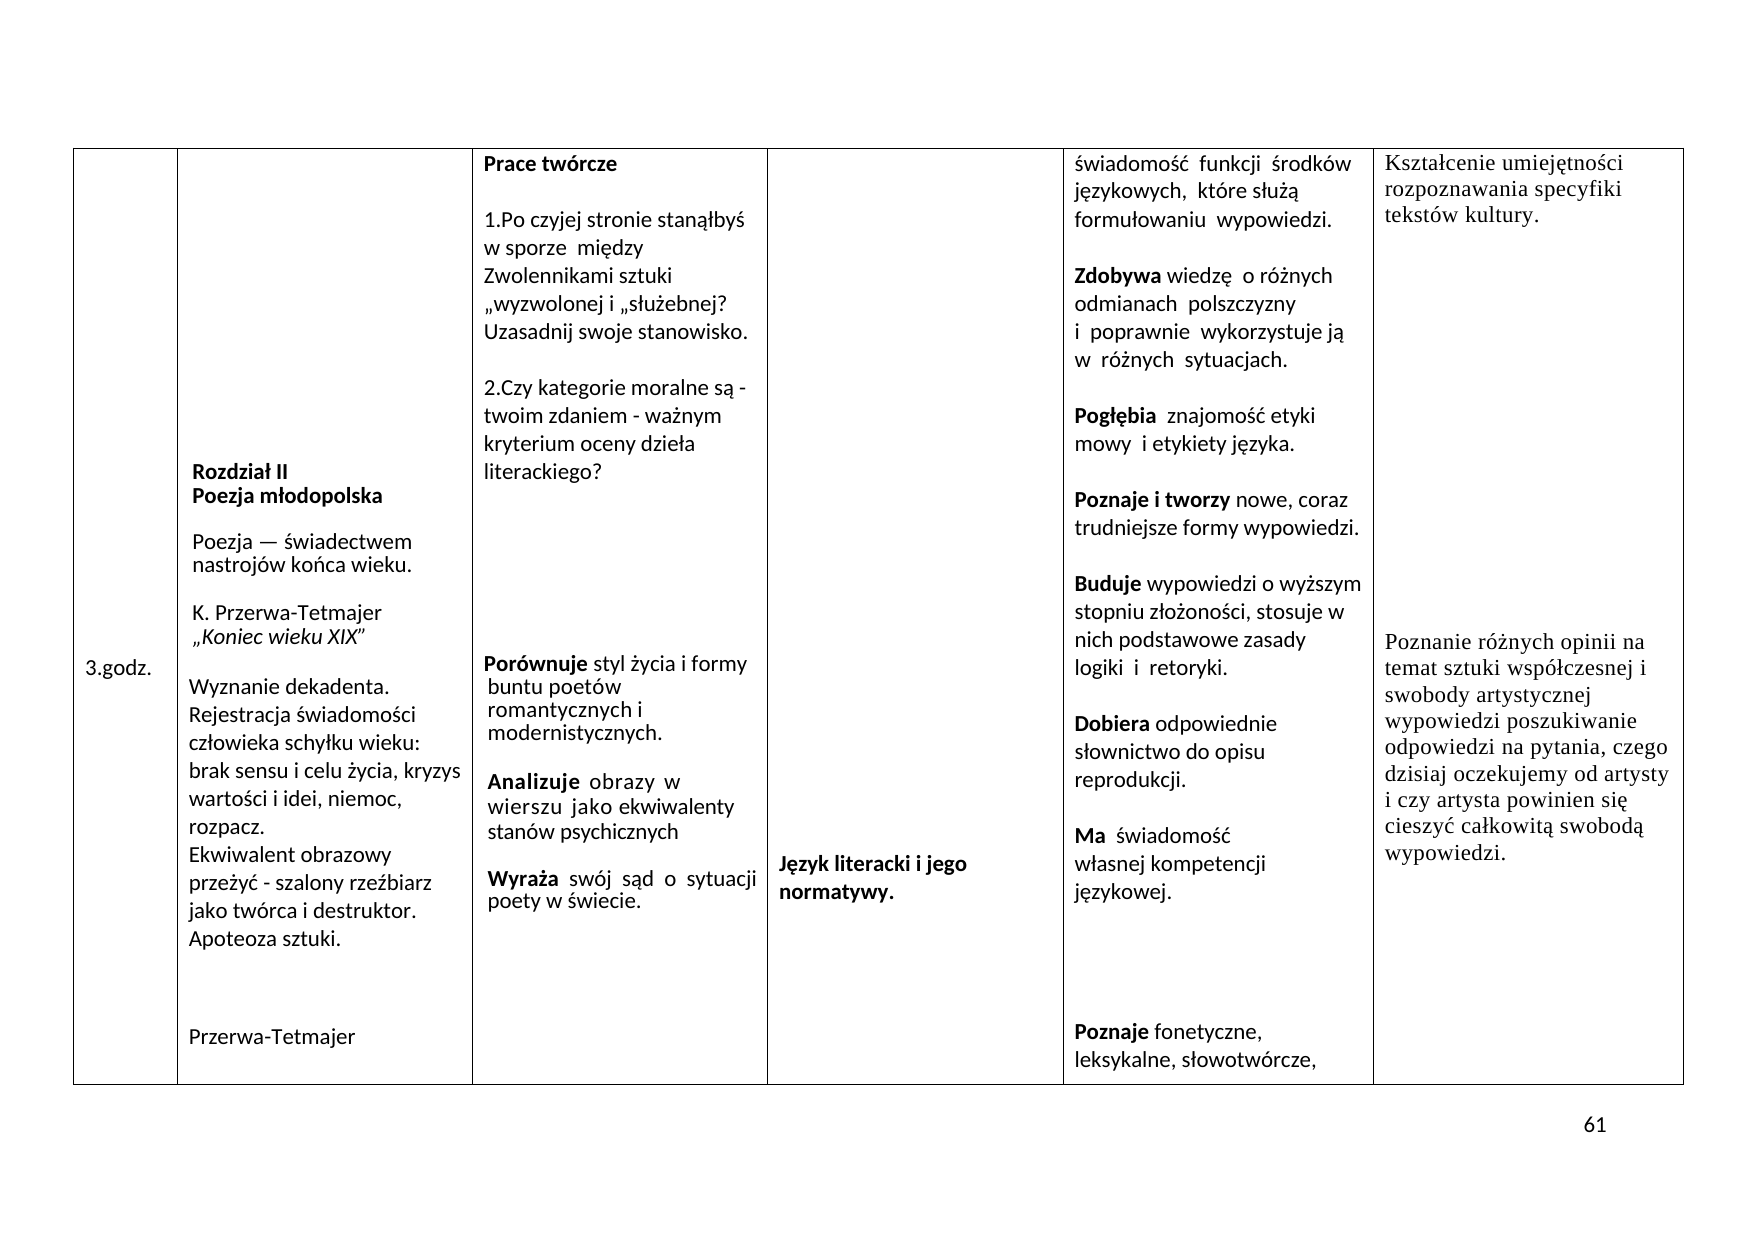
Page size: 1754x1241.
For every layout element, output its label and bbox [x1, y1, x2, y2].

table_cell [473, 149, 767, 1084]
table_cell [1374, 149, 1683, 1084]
table_cell [768, 149, 1063, 1084]
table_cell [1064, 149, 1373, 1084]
table_cell [74, 149, 177, 1084]
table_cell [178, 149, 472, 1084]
